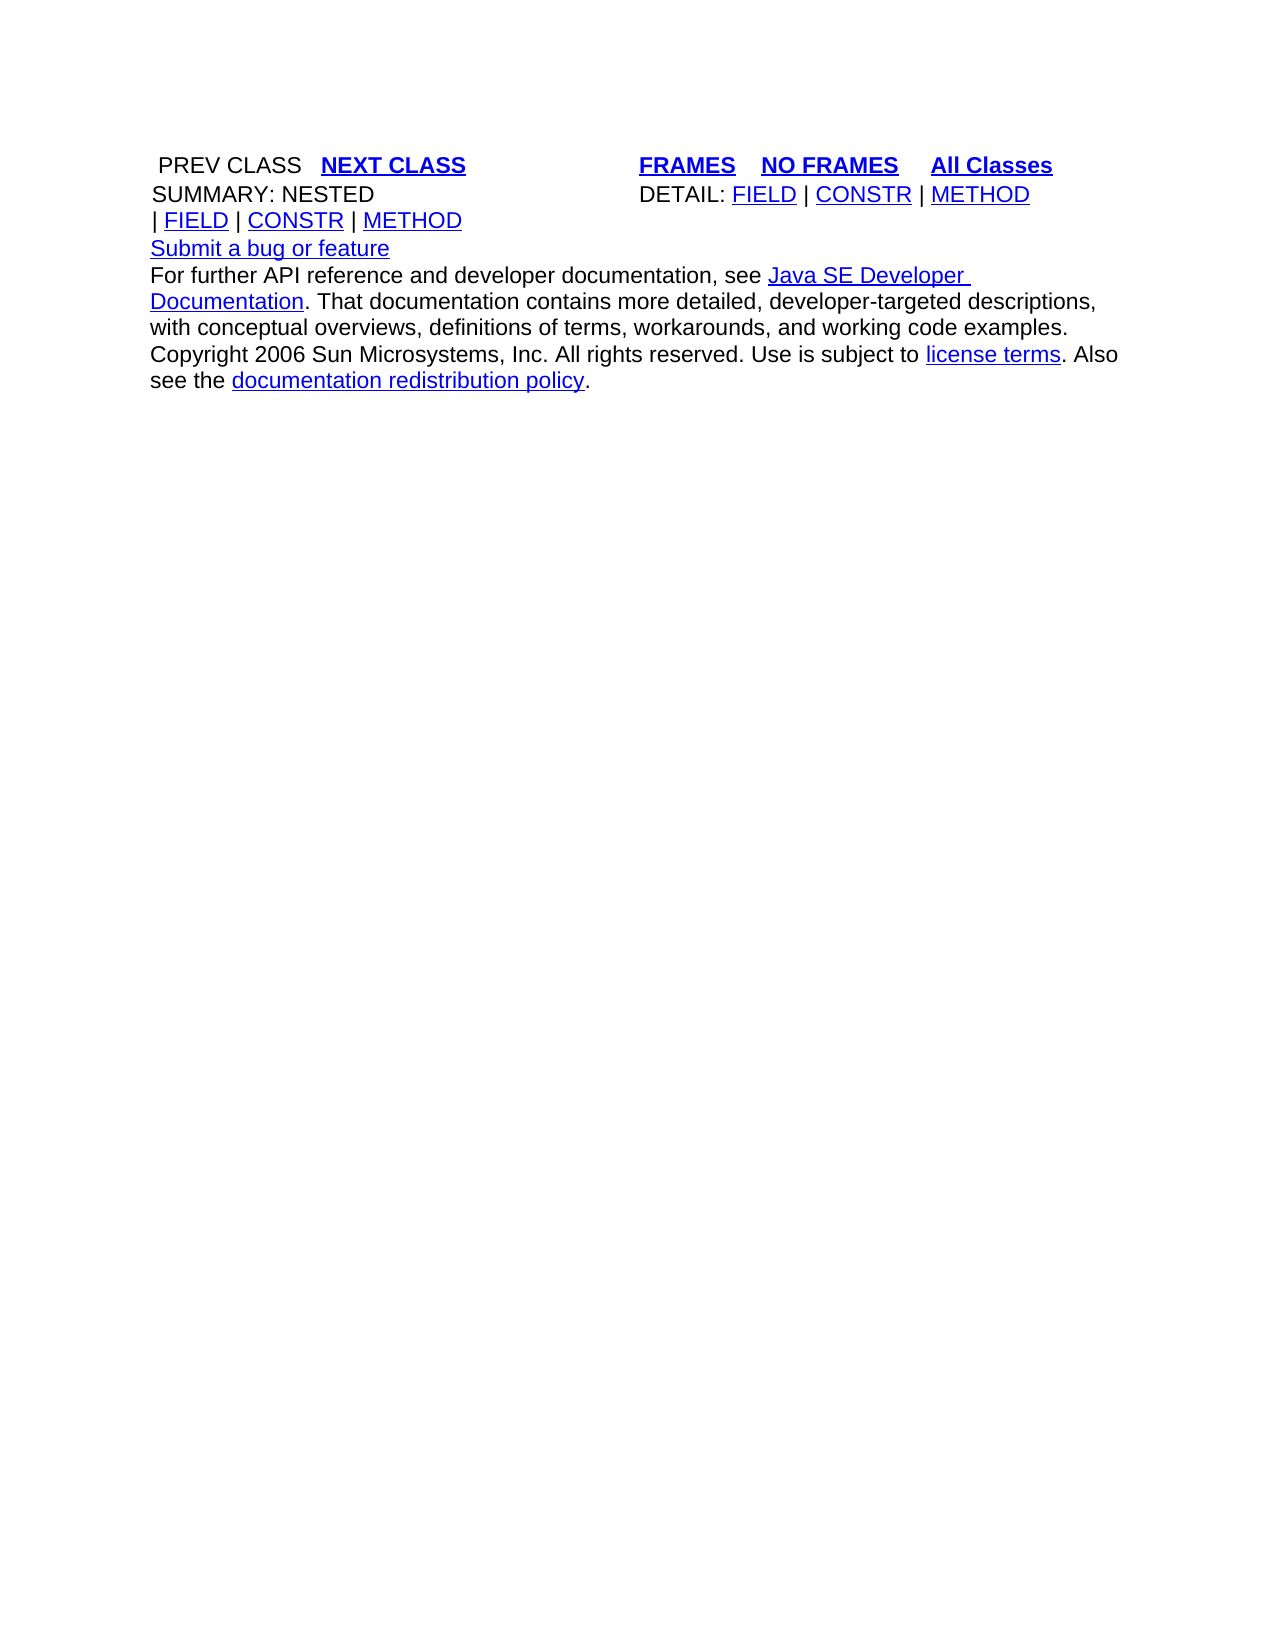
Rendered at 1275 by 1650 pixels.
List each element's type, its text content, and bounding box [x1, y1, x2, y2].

text For further API reference and developer documentation, see Java SE Developer Documentation. That documentation contains more detailed, developer-targeted descriptions, with conceptual overviews, definitions of terms, workarounds, and working code examples. [150, 262, 1125, 341]
text Submit a bug or feature [150, 235, 1125, 262]
table_cell DETAIL: FIELD | CONSTR | METHOD [638, 180, 1125, 235]
table_cell SUMMARY: NESTED | FIELD | CONSTR | METHOD [150, 180, 637, 235]
table_cell PREV CLASS NEXT CLASS [150, 150, 637, 179]
text Copyright 2006 Sun Microsystems, Inc. All rights reserved. Use is subject to license terms. Also see the documentation redistribution policy. [150, 341, 1125, 393]
table_cell FRAMES NO FRAMES All Classes [638, 150, 1125, 179]
